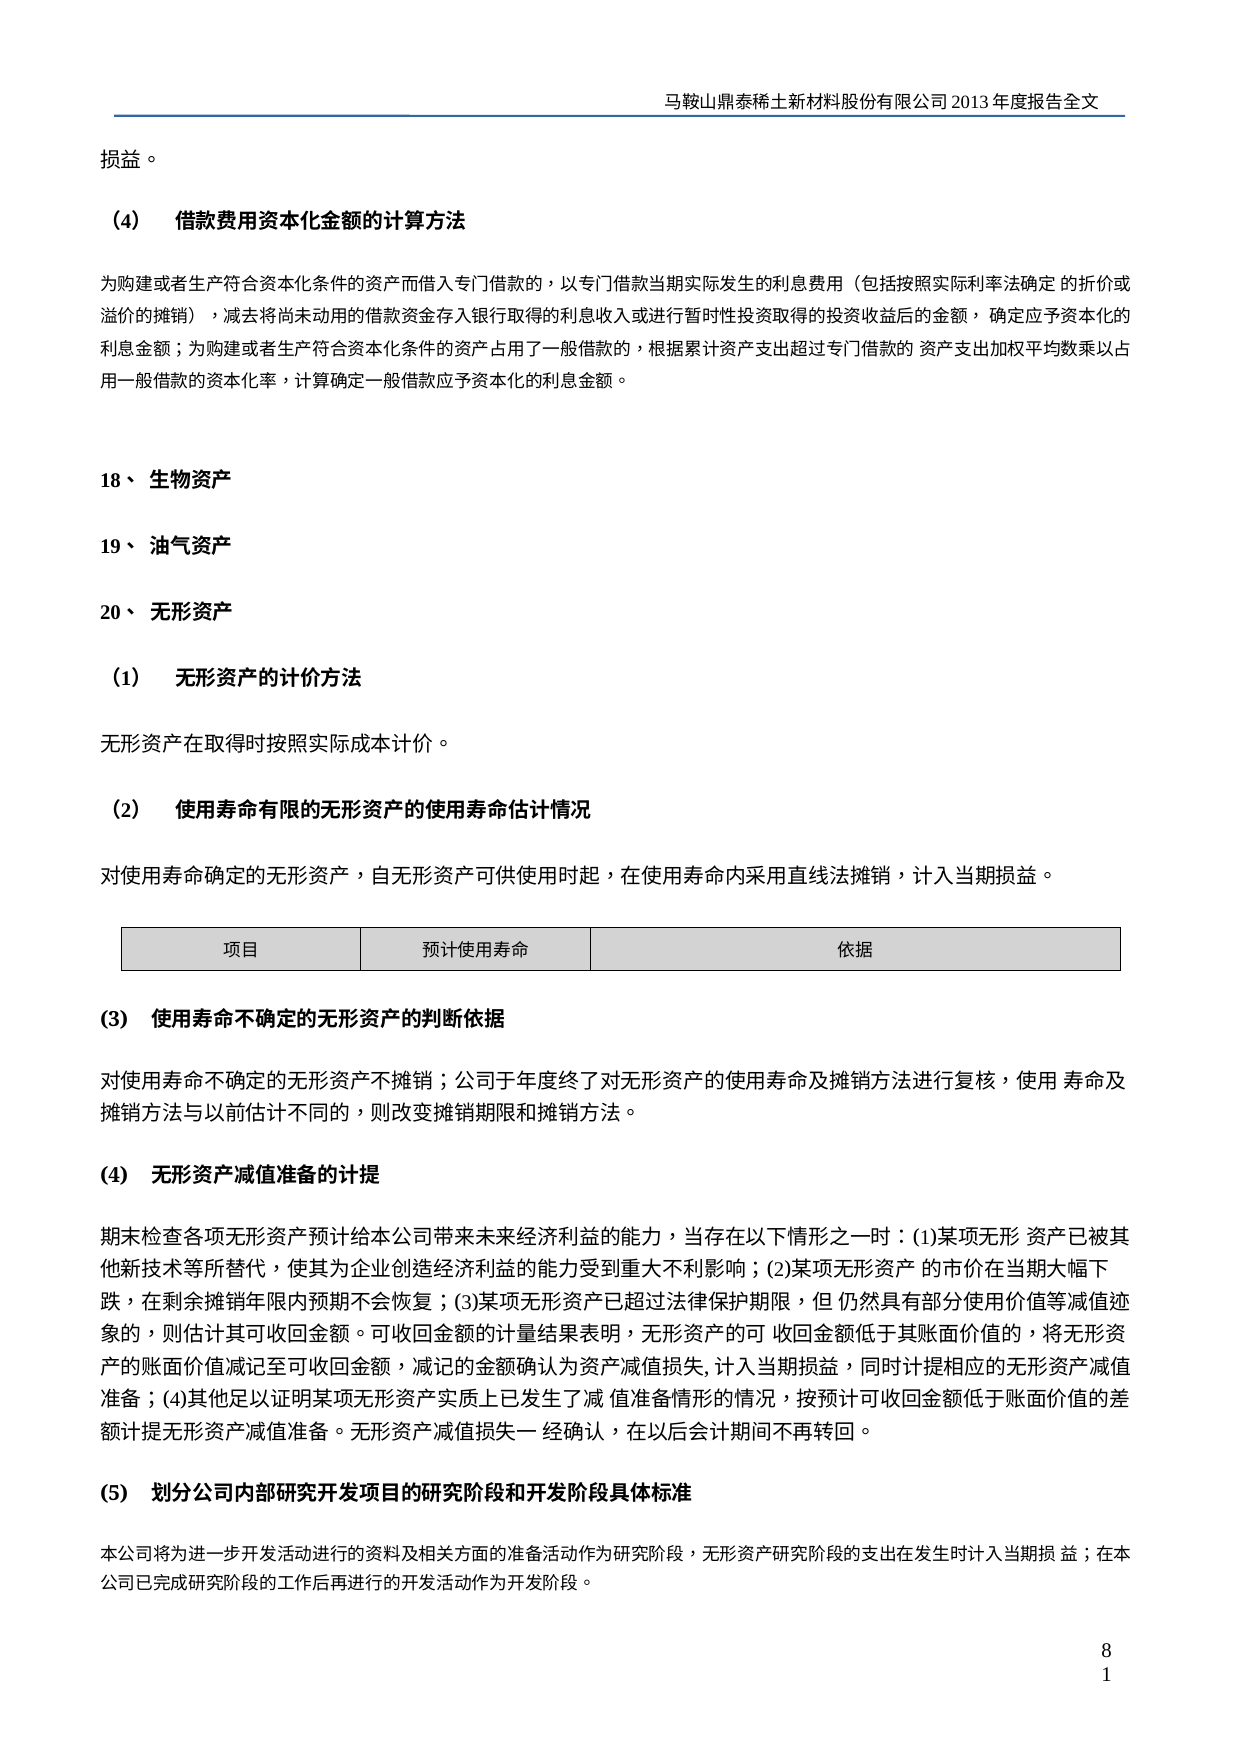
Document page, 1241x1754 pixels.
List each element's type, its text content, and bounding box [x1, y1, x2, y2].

text 为购建或者生产符合资本化条件的资产而借入专门借款的，以专门借款当期实际发生的利息费用（包括按照实际利率法确定 的折价或溢价的摊销），减去将尚未动用的借款资金存入银行取得的利息收入或进行暂时性投资取得的投资收益后的金额， 确定应予资本化的利息金额；为购建或者生产符合资本化条件的资产占用了一般借款的，根据累计资产支出超过专门借款的 资产支出加权平均数乘以占用一般借款的资本化率，计算确定一般借款应予资本化的利息金额。 [100, 264, 1142, 394]
text 20、 无形资产 [100, 597, 1142, 626]
text 本公司将为进一步开发活动进行的资料及相关方面的准备活动作为研究阶段，无形资产研究阶段的支出在发生时计入当期损 益；在本公司已完成研究阶段的工作后再进行的开发活动作为开发阶段。 [100, 1536, 1142, 1595]
text （1） 无形资产的计价方法 [100, 663, 1142, 692]
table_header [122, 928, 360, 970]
list 使用寿命不确定的无形资产的判断依据 [100, 1001, 1142, 1033]
text 18、 生物资产 [100, 465, 1142, 494]
text （2） 使用寿命有限的无形资产的使用寿命估计情况 [100, 795, 1142, 823]
text 期末检查各项无形资产预计给本公司带来未来经济利益的能力，当存在以下情形之一时：(1)某项无形 资产已被其他新技术等所替代，使其为企业创造经济利益的能力受到重大不利影响；(2)某项无形资产 的市价在当期大幅下跌，在剩余摊销年限内预期不会恢复；(3)某项无形资产已超过法律保护期限，但 仍然具有部分使用价值等减值迹象的，则估计其可收回金额。可收回金额的计量结果表明，无形资产的可 收回金额低于其账面价值的，将无形资产的账面价值减记至可收回金额，减记的金额确认为资产减值损失, 计入当期损益，同时计提相应的无形资产减值准备；(4)其他足以证明某项无形资产实质上已发生了减 值准备情形的情况，按预计可收回金额低于账面价值的差额计提无形资产减值准备。无形资产减值损失一 经确认，在以后会计期间不再转回。 [100, 1218, 1142, 1446]
text 19、 油气资产 [100, 531, 1142, 560]
text （4） 借款费用资本化金额的计算方法 [100, 203, 1142, 235]
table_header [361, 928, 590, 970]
list 划分公司内部研究开发项目的研究阶段和开发阶段具体标准 [100, 1475, 1142, 1507]
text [100, 142, 1142, 174]
text 对使用寿命不确定的无形资产不摊销；公司于年度终了对无形资产的使用寿命及摊销方法进行复核，使用 寿命及摊销方法与以前估计不同的，则改变摊销期限和摊销方法。 [100, 1062, 1142, 1127]
text 无形资产在取得时按照实际成本计价。 [100, 729, 1142, 757]
text 对使用寿命确定的无形资产，自无形资产可供使用时起，在使用寿命内采用直线法摊销，计入当期损益。 [100, 861, 1142, 889]
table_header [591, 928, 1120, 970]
list 无形资产减值准备的计提 [100, 1156, 1142, 1189]
